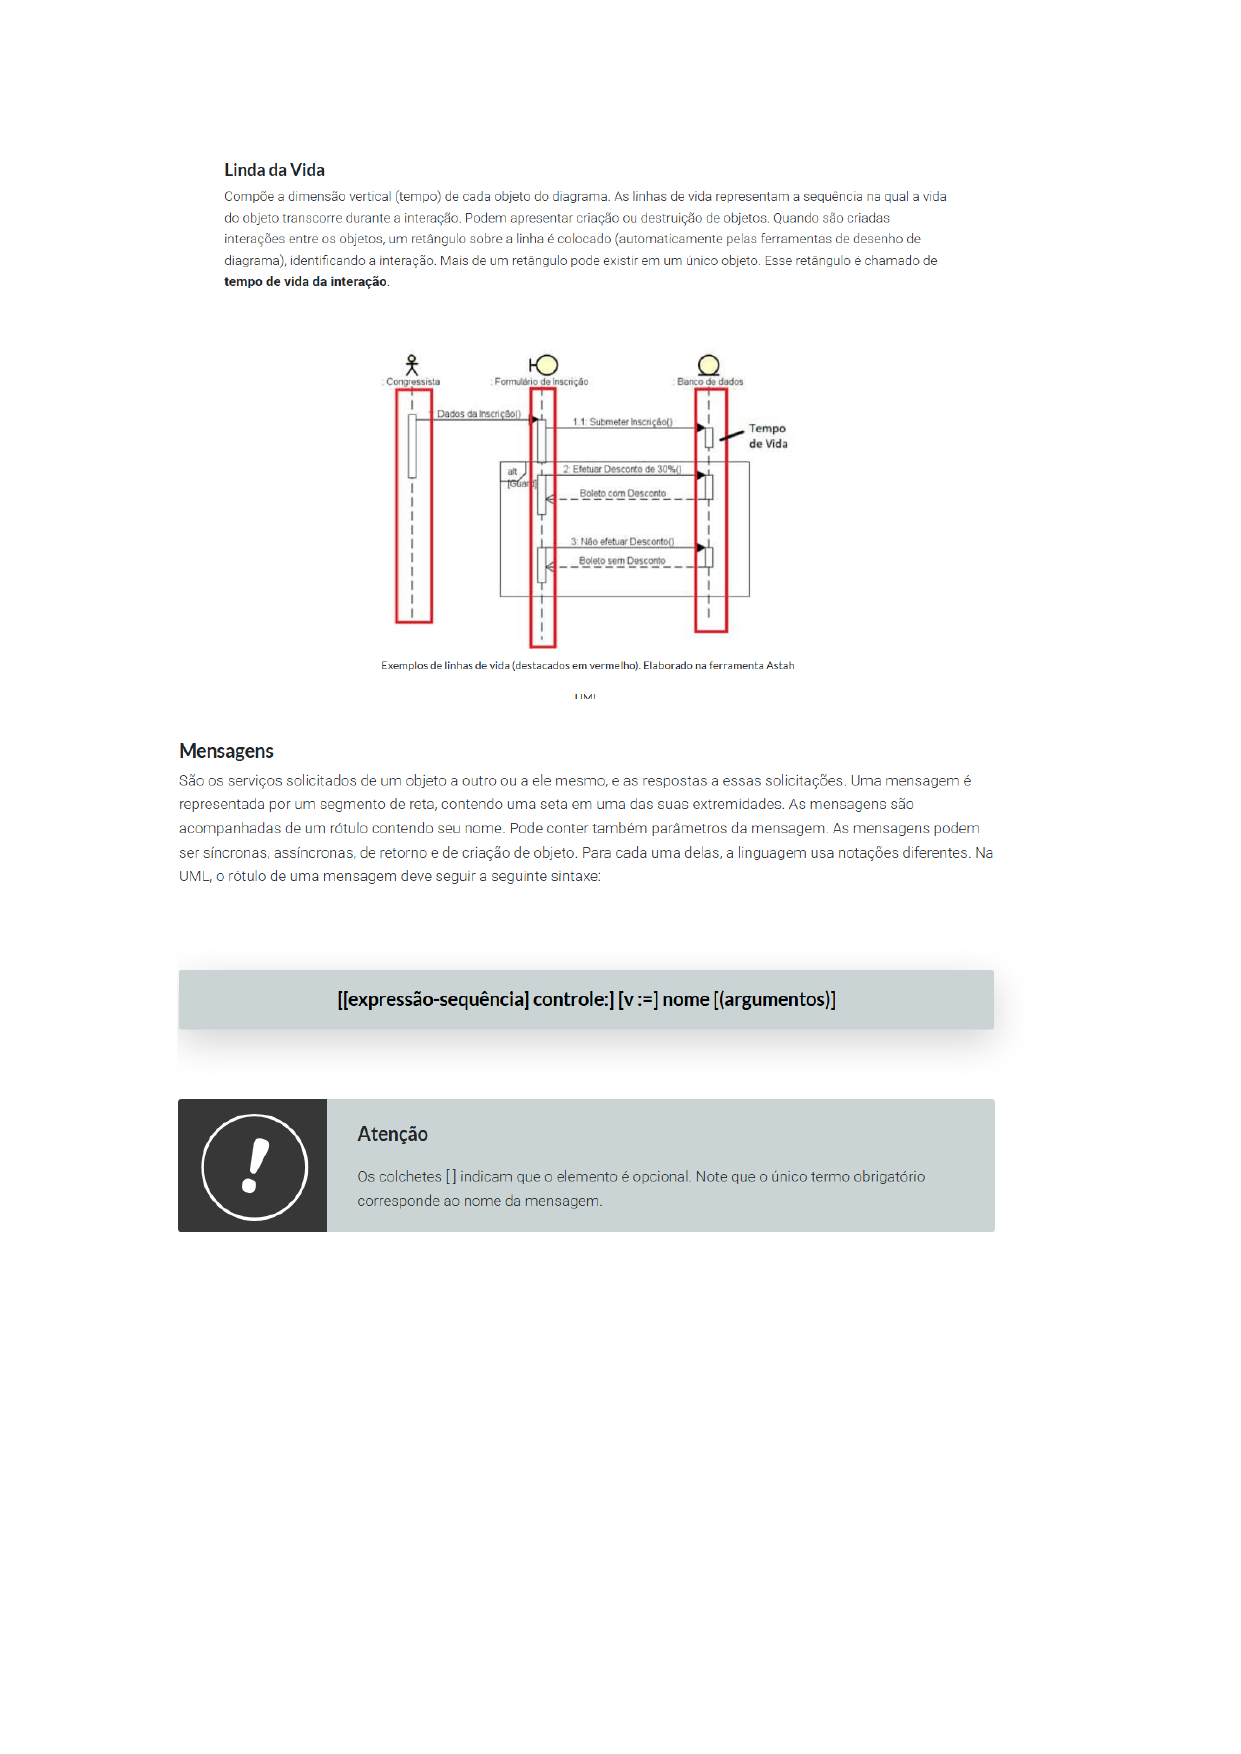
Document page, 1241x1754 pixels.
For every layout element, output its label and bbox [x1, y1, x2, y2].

picture [177, 147, 1063, 699]
picture [177, 720, 1063, 1241]
